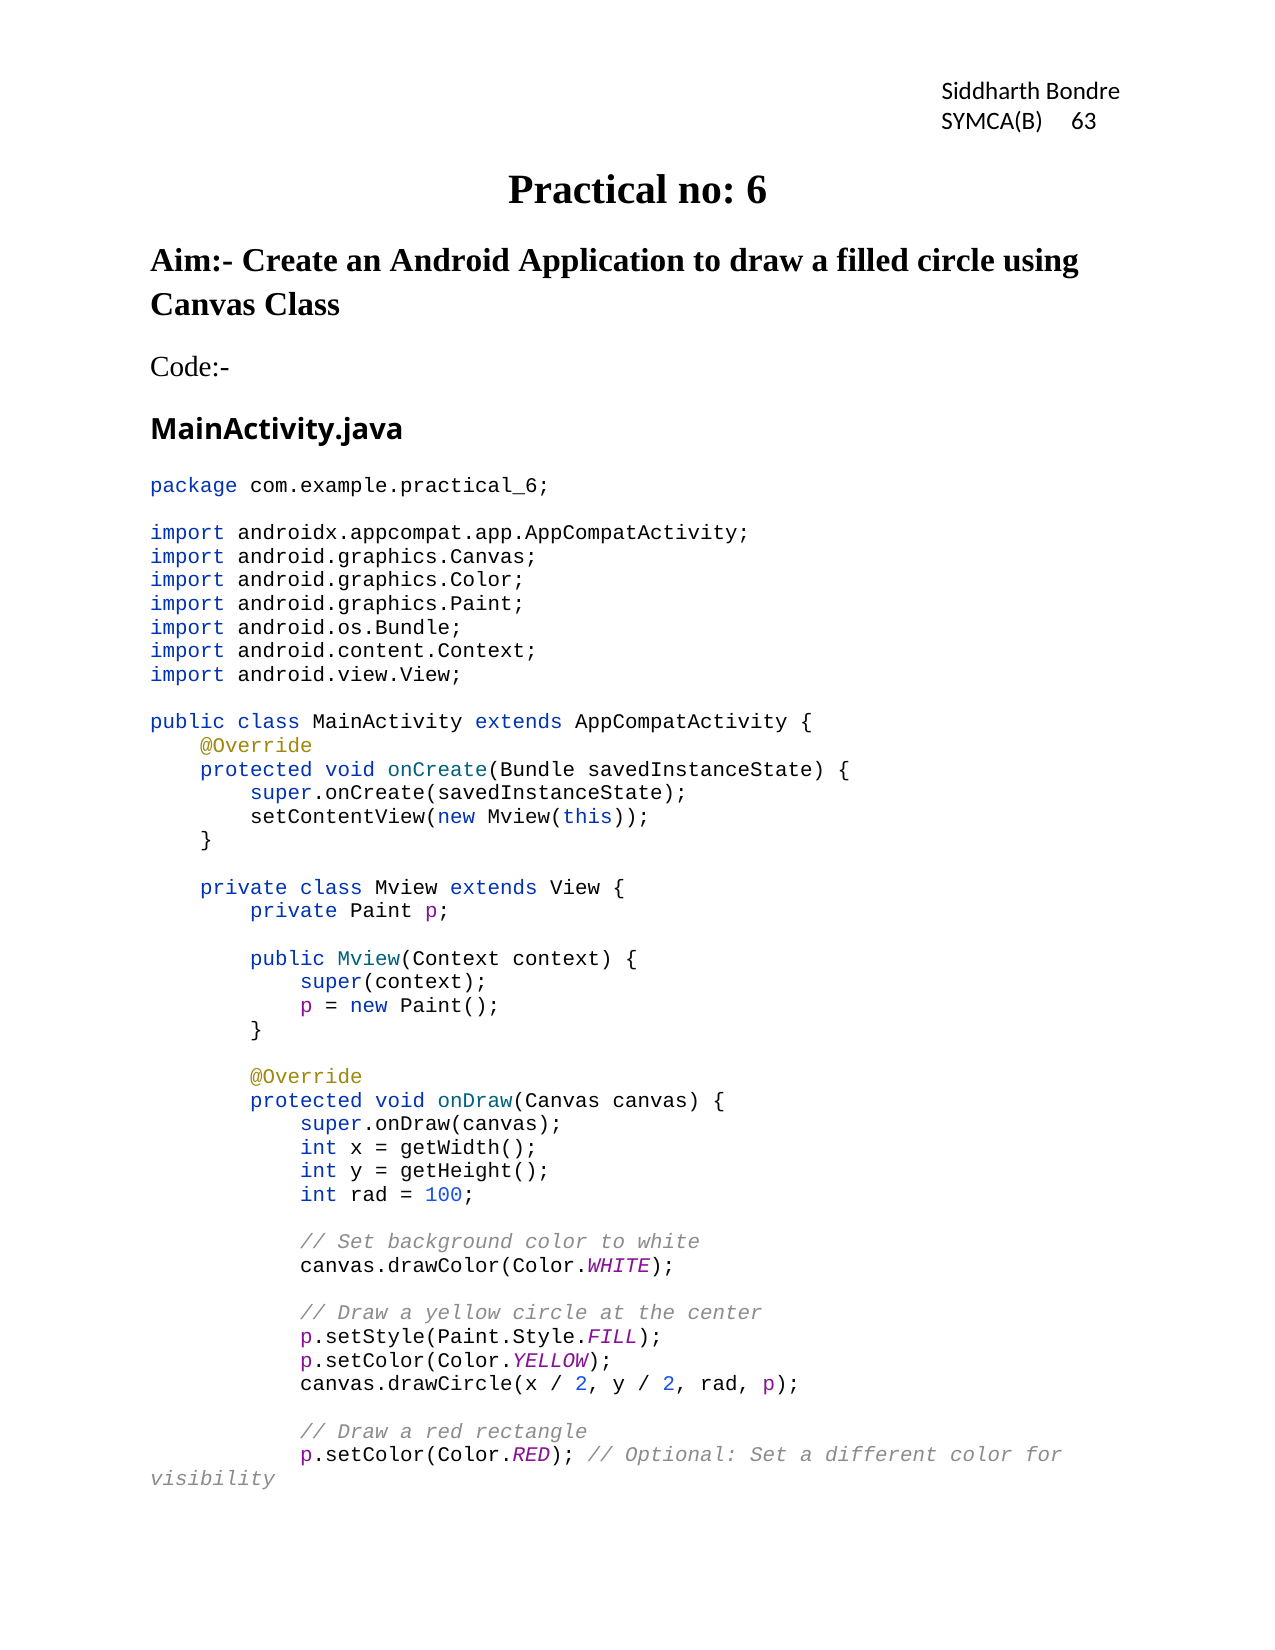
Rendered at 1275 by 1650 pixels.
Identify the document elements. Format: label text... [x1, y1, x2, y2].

text Aim:- Create an Android Application to draw a filled circle using Canvas Class [150, 240, 1125, 322]
text Code:- [150, 349, 1125, 382]
text Practical no: 6 [150, 164, 1125, 212]
text MainActivity.java [150, 408, 1125, 448]
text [150, 475, 1125, 1492]
